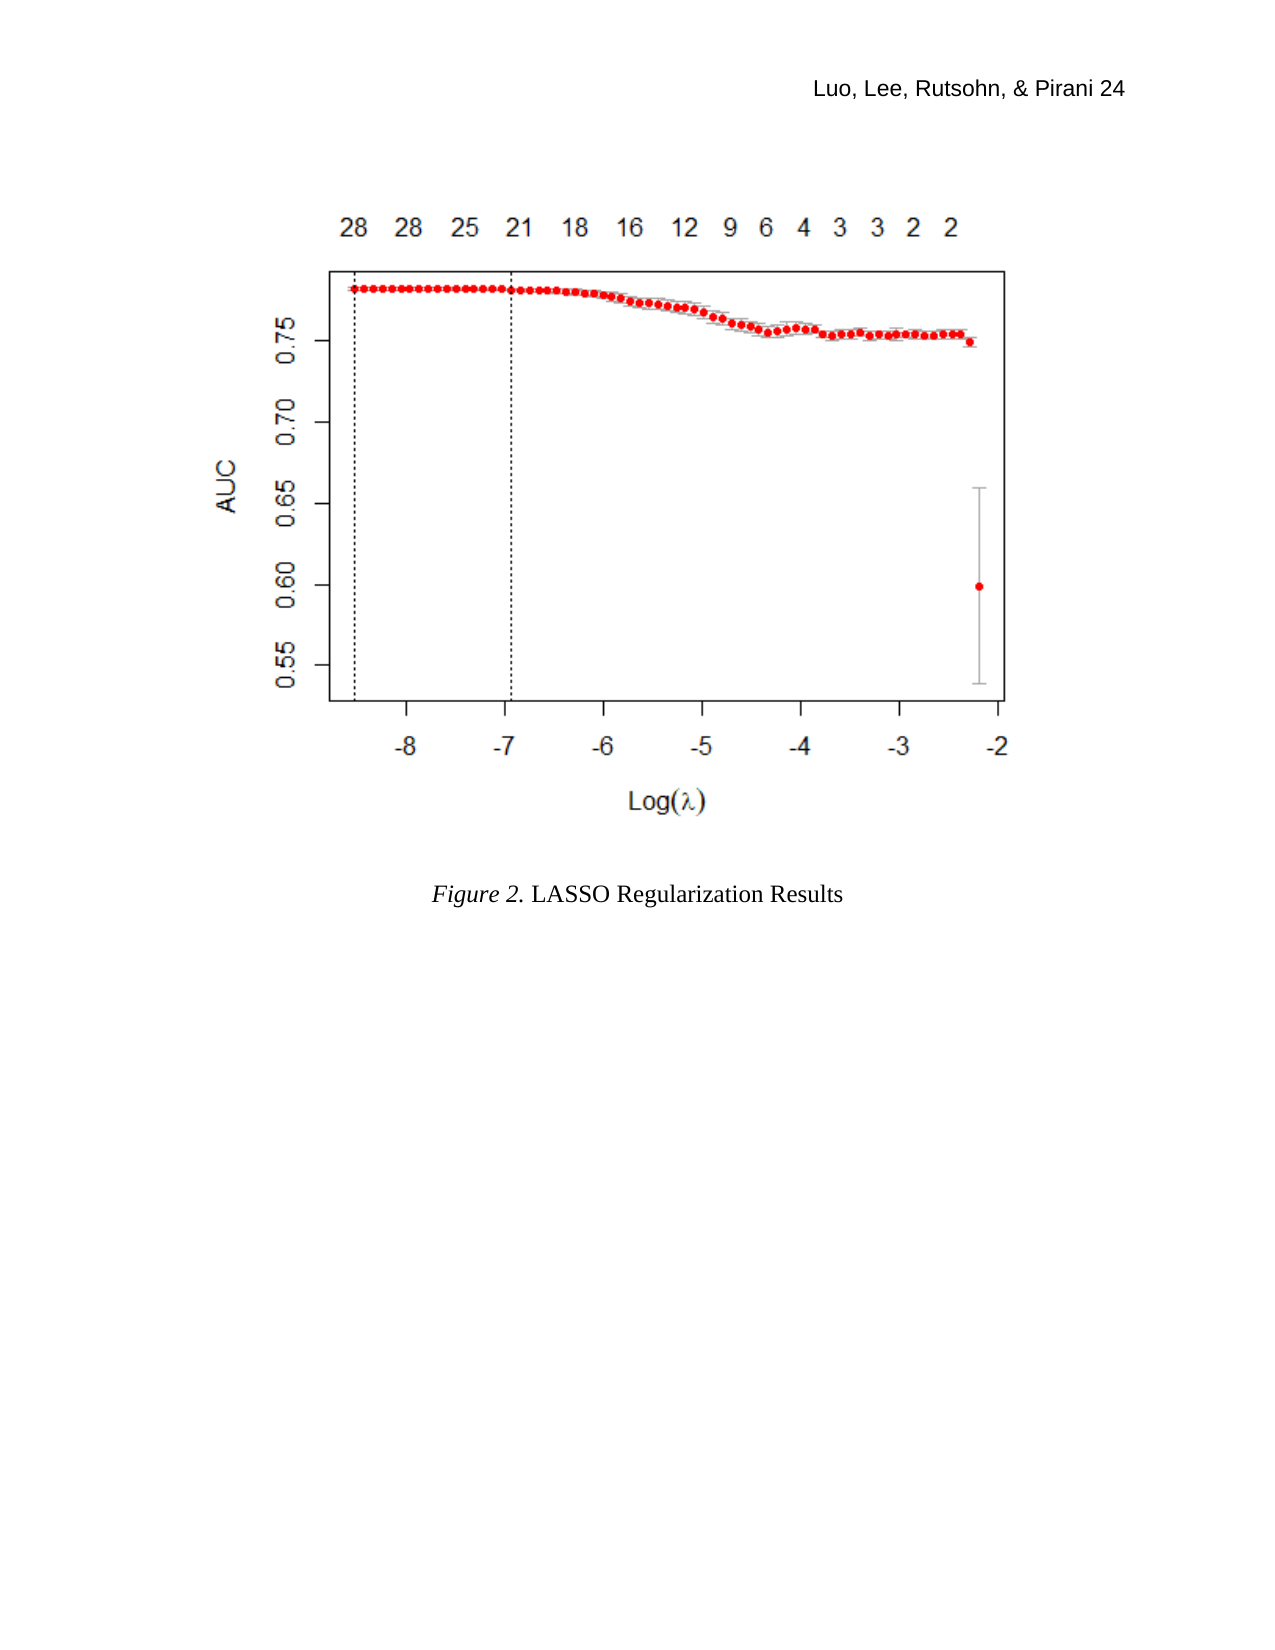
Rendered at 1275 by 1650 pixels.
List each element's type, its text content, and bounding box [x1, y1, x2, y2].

picture [207, 150, 1068, 854]
text Figure 2. LASSO Regularization Results [150, 879, 1125, 908]
